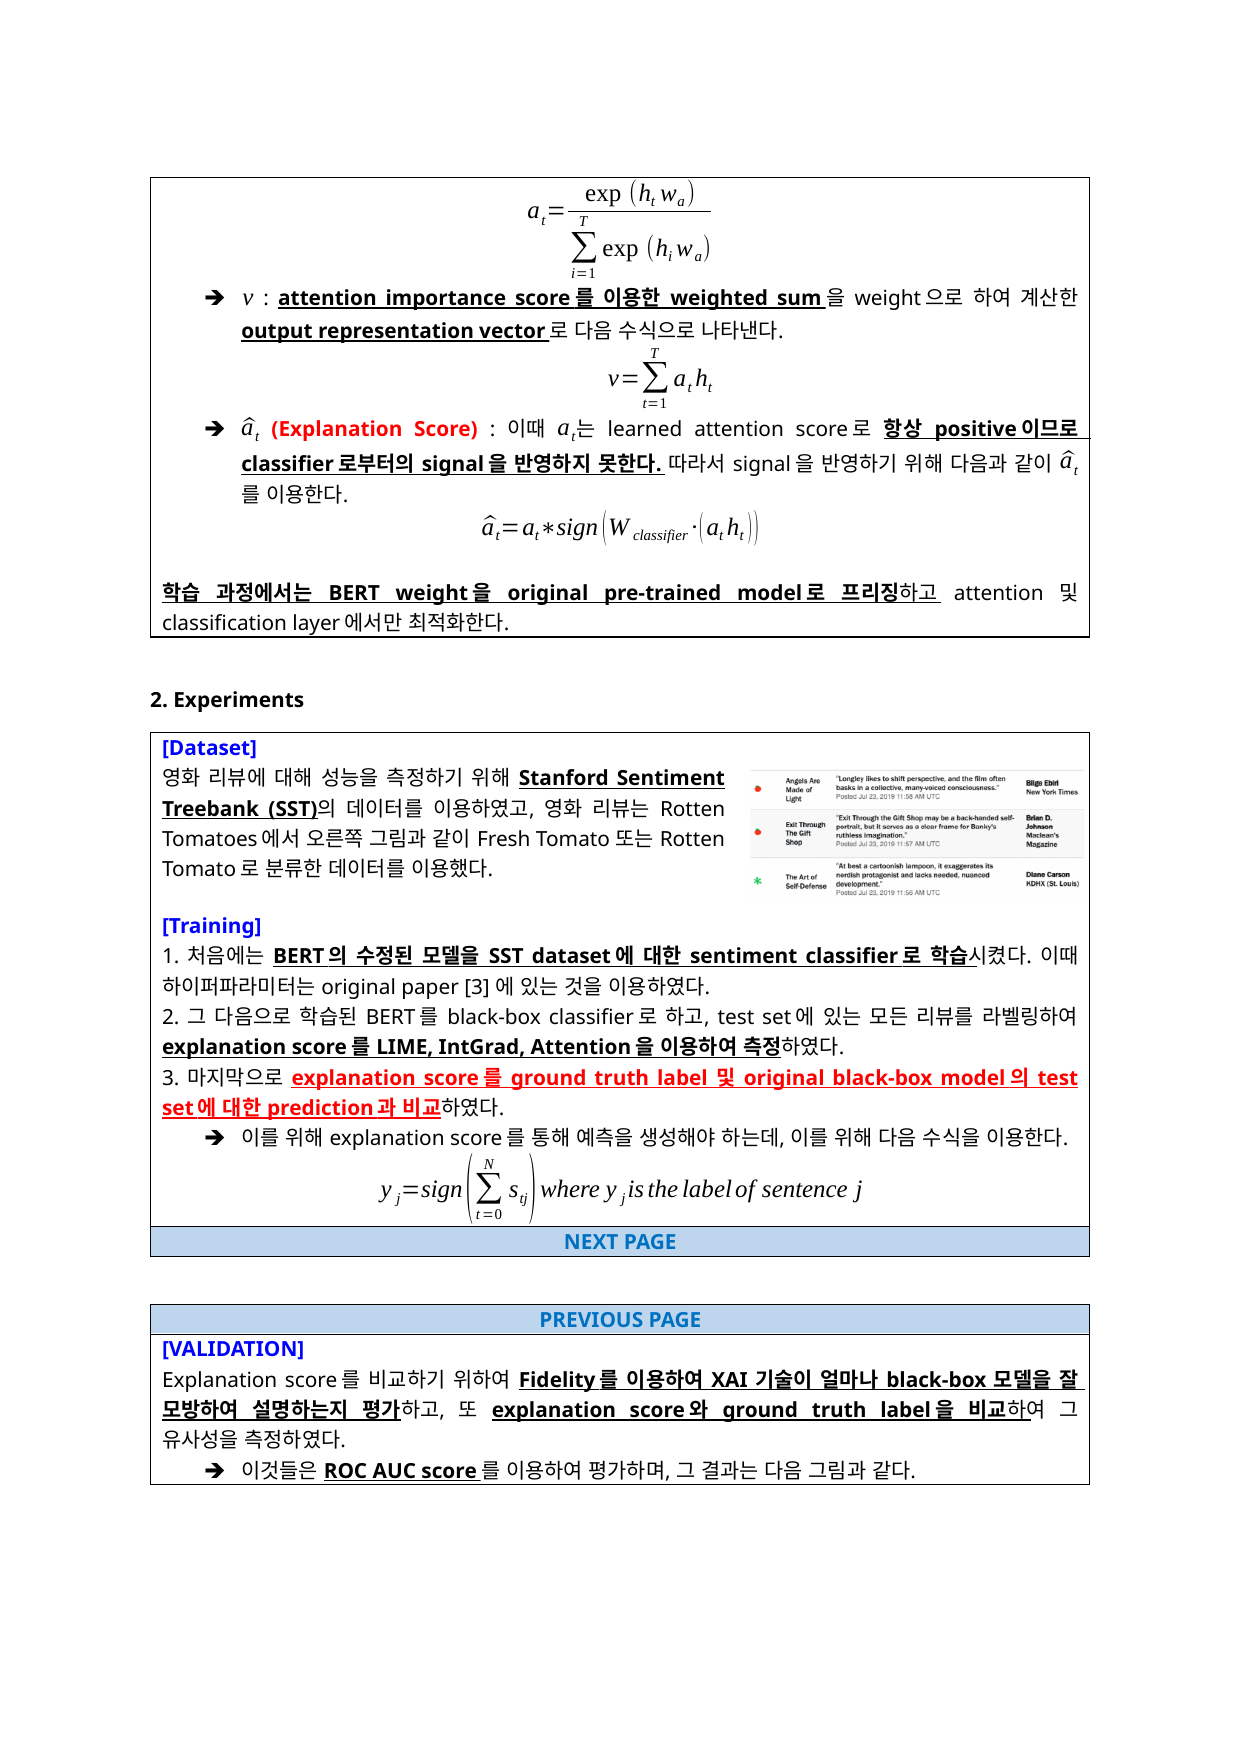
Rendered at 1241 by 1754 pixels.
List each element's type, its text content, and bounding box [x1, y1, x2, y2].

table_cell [151, 1335, 1089, 1484]
table_header [Dataset] 영화 리뷰에 대해 성능을 측정하기 위해 Stanford Sentiment Treebank (SST)의 데이터를 이용하였고, 영화 리뷰는 Rotten Tomatoes에서 오른쪽 그림과 같이 Fresh Tomato 또는 Rotten Tomato로 분류한 데이터를 이용했다. [Training] 1. 처음에는 BERT의 수정된 모델을 SST dataset에 대한 sentiment classifier로 학습시켰다. 이때 하이퍼파라미터는 original paper [3] 에 있는 것을 이용하였다. 2. 그 다음으로 학습된 BERT를 black-box classifier로 하고, test set에 있는 모든 리뷰를 라벨링하여 explanation score를 LIME, IntGrad, Attention을 이용하여 측정하였다. 3. 마지막으로 explanation score를 ground truth label 및 original black-box model의 test set에 대한 prediction과 비교하였다. 이를 위해 explanation score를 통해 예측을 생성해야 하는데, 이를 위해 다음 수식을 이용한다. [151, 733, 1089, 1226]
table_header PREVIOUS PAGE [151, 1305, 1089, 1333]
picture [743, 768, 1089, 900]
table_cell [151, 178, 1089, 636]
text 2. Experiments [150, 685, 1090, 713]
table_cell NEXT PAGE [151, 1227, 1089, 1256]
